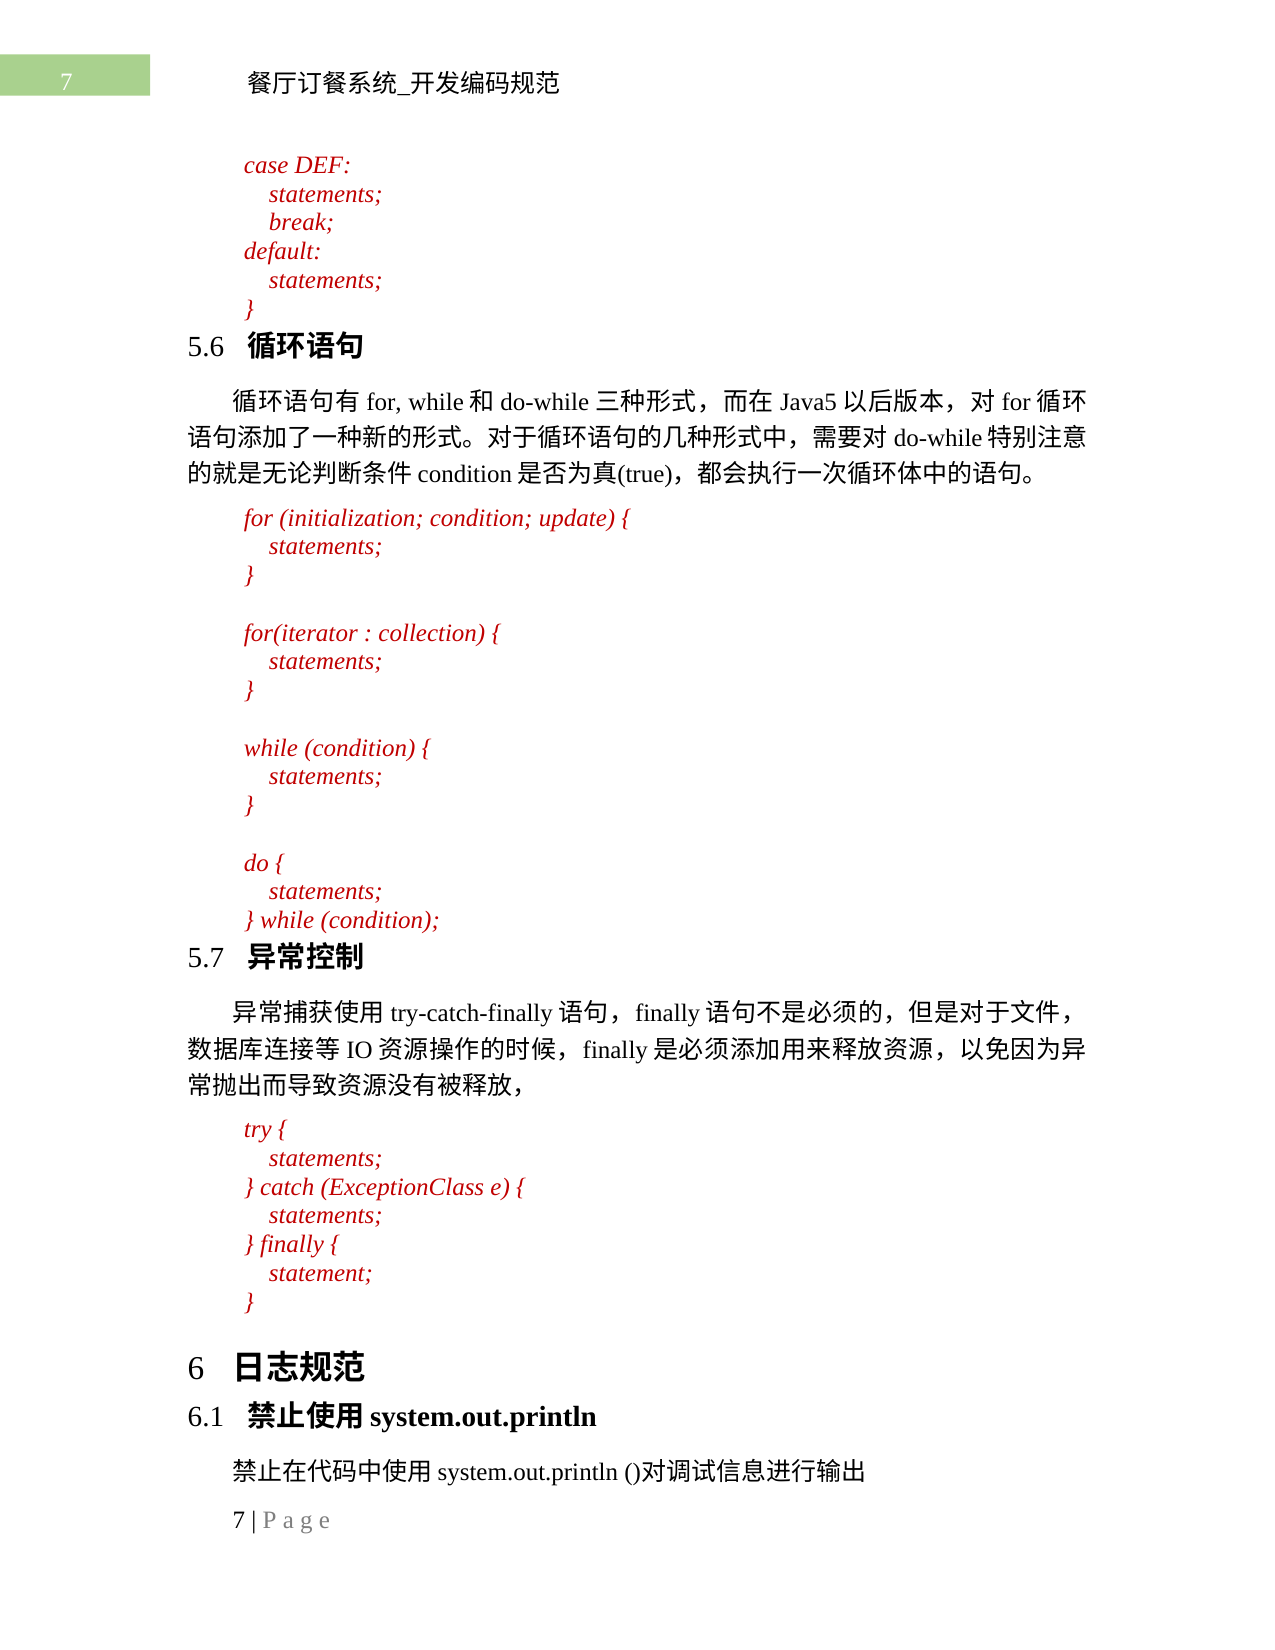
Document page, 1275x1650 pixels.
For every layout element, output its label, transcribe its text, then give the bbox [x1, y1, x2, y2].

text 禁止在代码中使用system.out.println ()对调试信息进行输出 [187, 1451, 1087, 1488]
text try { [187, 1114, 1087, 1143]
text default: [187, 236, 1087, 265]
subtitle 循环语句 [187, 322, 1087, 365]
text while (condition) { [187, 733, 1087, 761]
text } [187, 1287, 1087, 1315]
text statement; [187, 1258, 1087, 1287]
text statements; [187, 531, 1087, 560]
text statements; [187, 265, 1087, 294]
text } [187, 560, 1087, 589]
text } catch (ExceptionClass e) { [187, 1172, 1087, 1200]
text 异常捕获使用try-catch-finally语句，finally语句不是必须的，但是对于文件，数据库连接等IO资源操作的时候，finally是必须添加用来释放资源，以免因为异常抛出而导致资源没有被释放， [187, 993, 1087, 1102]
text statements; [187, 761, 1087, 790]
text } [187, 294, 1087, 322]
subtitle 禁止使用system.out.println [187, 1392, 1087, 1435]
text statements; [187, 876, 1087, 905]
text for(iterator : collection) { [187, 618, 1087, 646]
text statements; [187, 1143, 1087, 1172]
text case DEF: [187, 150, 1087, 179]
text } while (condition); [187, 905, 1087, 934]
text } finally { [187, 1229, 1087, 1258]
text break; [187, 207, 1087, 236]
subtitle 日志规范 [187, 1340, 1087, 1389]
text 循环语句有for, while和do-while三种形式，而在Java5以后版本，对for循环语句添加了一种新的形式。对于循环语句的几种形式中，需要对do-while特别注意的就是无论判断条件condition是否为真(true)，都会执行一次循环体中的语句。 [187, 381, 1087, 490]
text statements; [187, 1200, 1087, 1229]
text } [187, 675, 1087, 704]
subtitle 异常控制 [187, 934, 1087, 976]
text } [187, 790, 1087, 819]
text statements; [187, 179, 1087, 207]
text statements; [187, 646, 1087, 675]
text do { [187, 848, 1087, 876]
text for (initialization; condition; update) { [187, 503, 1087, 531]
